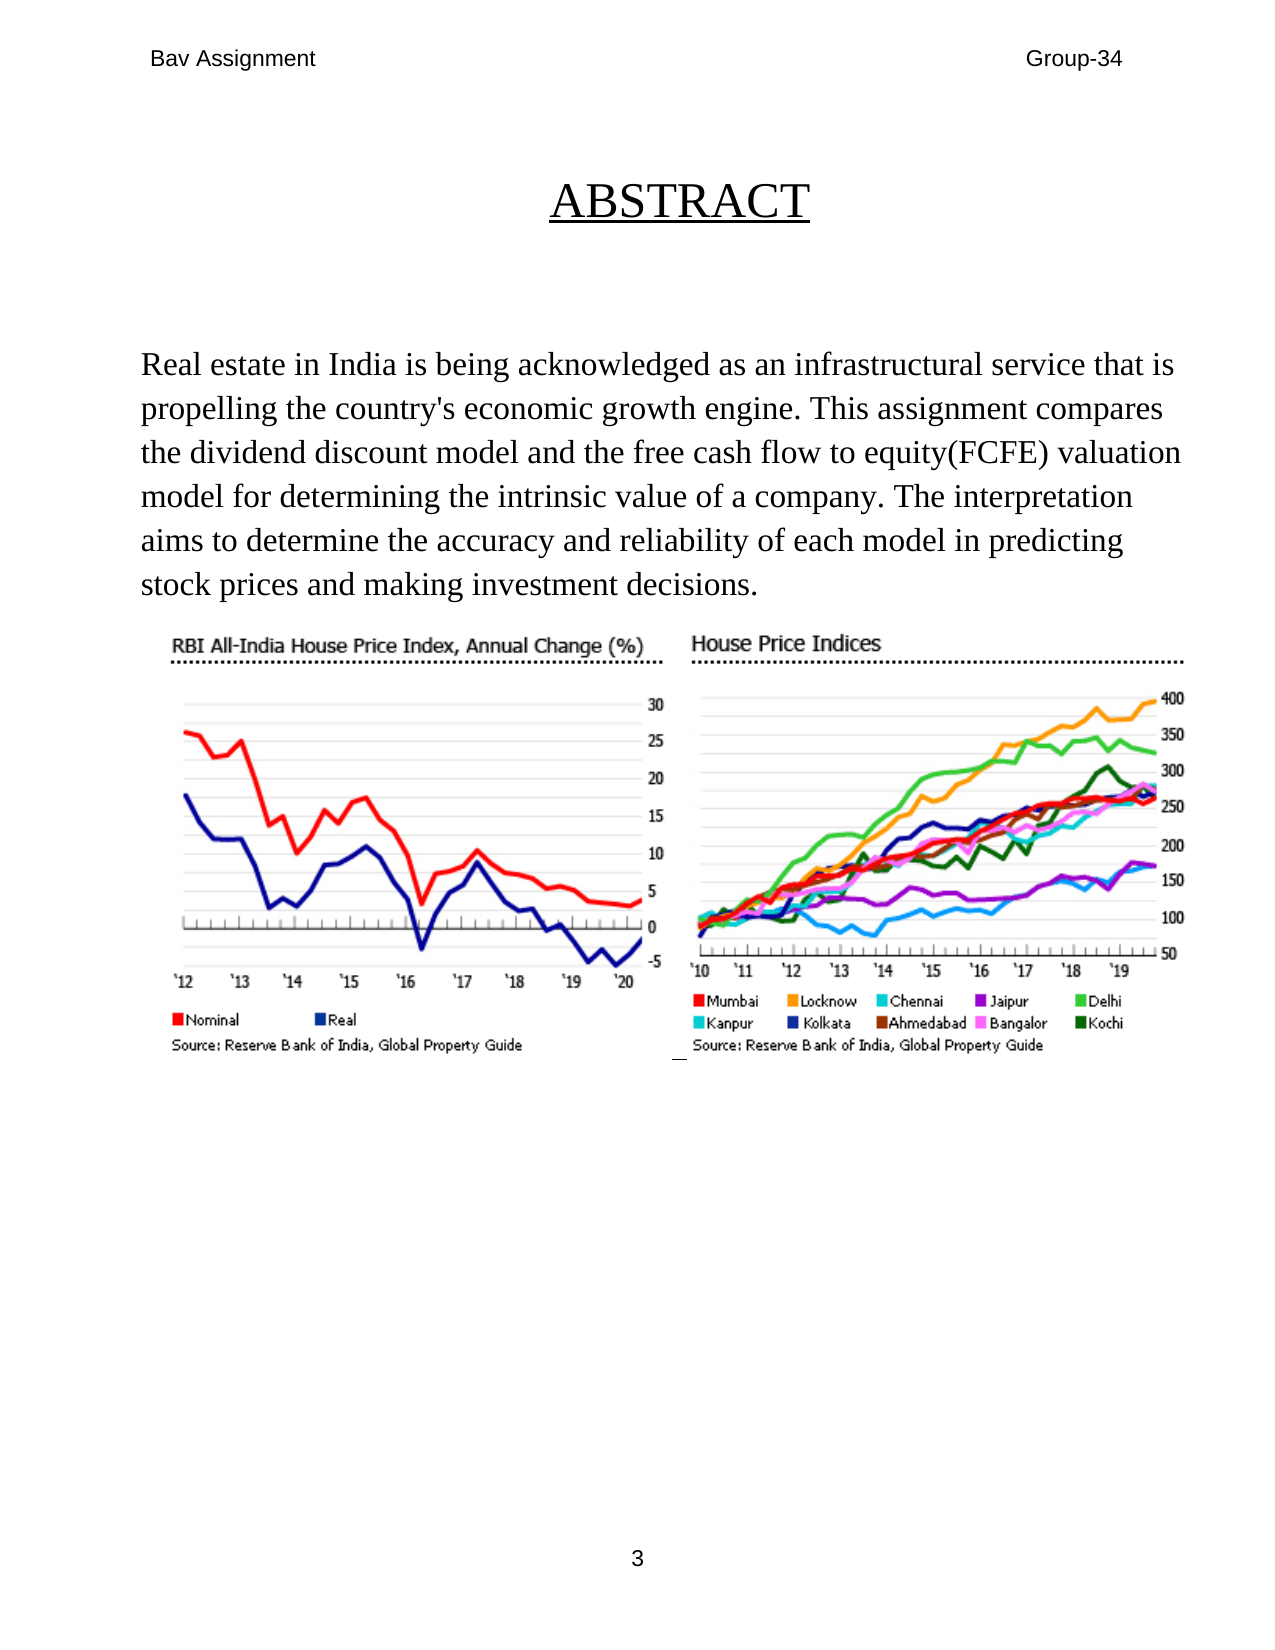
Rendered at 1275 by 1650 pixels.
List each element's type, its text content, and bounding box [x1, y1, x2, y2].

picture [165, 628, 672, 1057]
text ABSTRACT [141, 171, 1194, 228]
picture [686, 628, 1193, 1057]
text Real estate in India is being acknowledged as an infrastructural service that is propelling the country's economic growth engine. This assignment compares the dividend discount model and the free cash flow to equity(FCFE) valuation model for determining the intrinsic value of a company. The interpretation aims to determine the accuracy and reliability of each model in predicting stock prices and making investment decisions. [141, 344, 1194, 603]
